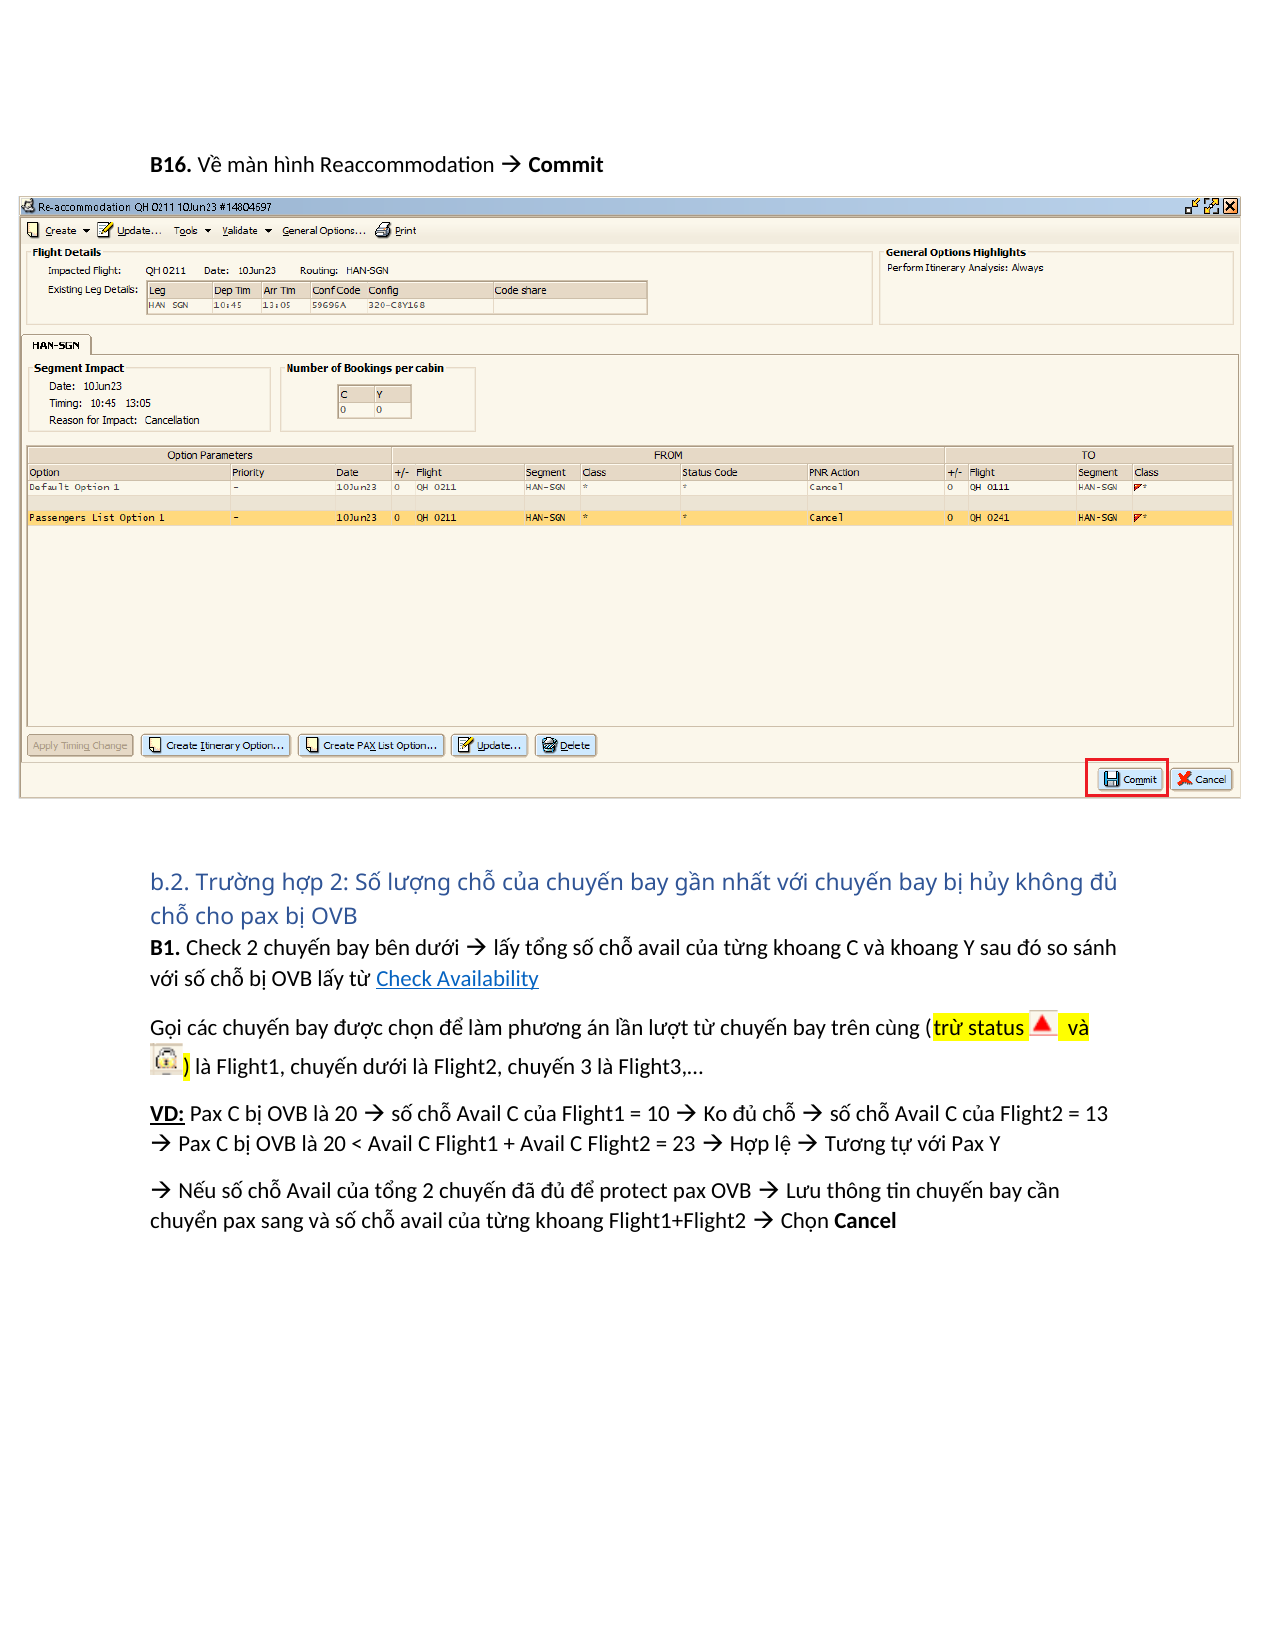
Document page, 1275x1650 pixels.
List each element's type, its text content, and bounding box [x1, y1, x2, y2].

text VD: Pax C bị OVB là 20 số chỗ Avail C của Flight1 = 10 Ko đủ chỗ số chỗ Avail C của Flight2 = 13 Pax C bị OVB là 20 < Avail C Flight1 + Avail C Flight2 = 23 Hợp lệ Tương tự với Pax Y [150, 1099, 1125, 1158]
text B16. Về màn hình Reaccommodation Commit [150, 150, 1125, 178]
subtitle b.2. Trường hợp 2: Số lượng chỗ của chuyến bay gần nhất với chuyến bay bị hủy không đủ chỗ cho pax bị OVB [150, 866, 1125, 931]
text Nếu số chỗ Avail của tổng 2 chuyến đã đủ để protect pax OVB Lưu thông tin chuyến bay cần chuyển pax sang và số chỗ avail của từng khoang Flight1+Flight2 Chọn Cancel [150, 1176, 1125, 1235]
picture [18, 196, 1241, 799]
text Gọi các chuyến bay được chọn để làm phương án lần lượt từ chuyến bay trên cùng (trừ status và ) là Flight1, chuyến dưới là Flight2, chuyến 3 là Flight3,… [150, 1011, 1125, 1081]
picture [150, 1043, 183, 1075]
picture [1029, 1010, 1058, 1036]
text B1. Check 2 chuyến bay bên dưới lấy tổng số chỗ avail của từng khoang C và khoang Y sau đó so sánh với số chỗ bị OVB lấy từ Check Availability [150, 933, 1125, 992]
